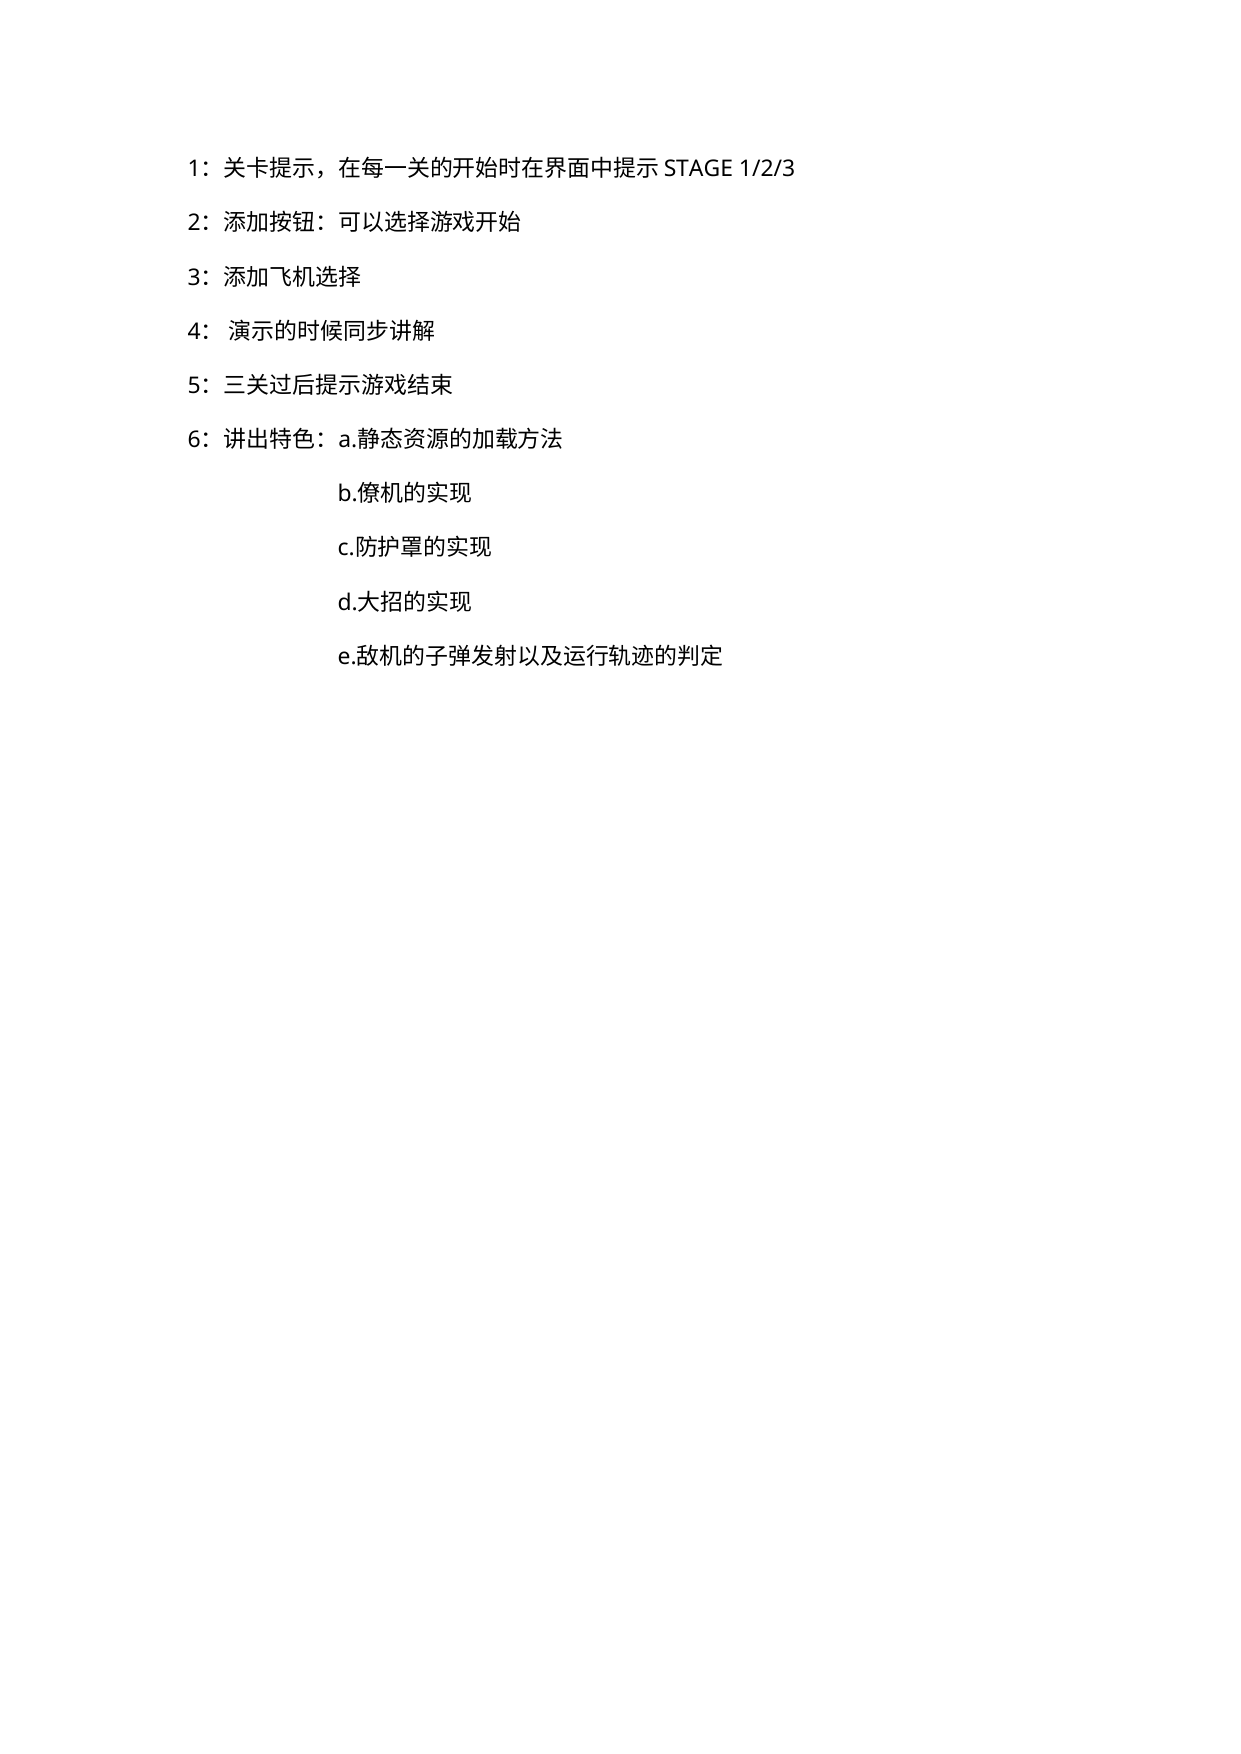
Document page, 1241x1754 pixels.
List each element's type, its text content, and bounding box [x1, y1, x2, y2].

text b.僚机的实现 [262, 475, 1053, 508]
text d.大招的实现 [262, 583, 1053, 617]
text 5：三关过后提示游戏结束 [187, 367, 1053, 400]
text 6：讲出特色：a.静态资源的加载方法 [187, 421, 1053, 454]
text 3：添加飞机选择 [187, 258, 1053, 292]
text 2：添加按钮：可以选择游戏开始 [187, 204, 1053, 237]
text e.敌机的子弹发射以及运行轨迹的判定 [262, 637, 1053, 671]
text 4： 演示的时候同步讲解 [187, 312, 1053, 346]
text c.防护罩的实现 [262, 529, 1053, 562]
text 1：关卡提示，在每一关的开始时在界面中提示STAGE 1/2/3 [187, 150, 1053, 183]
